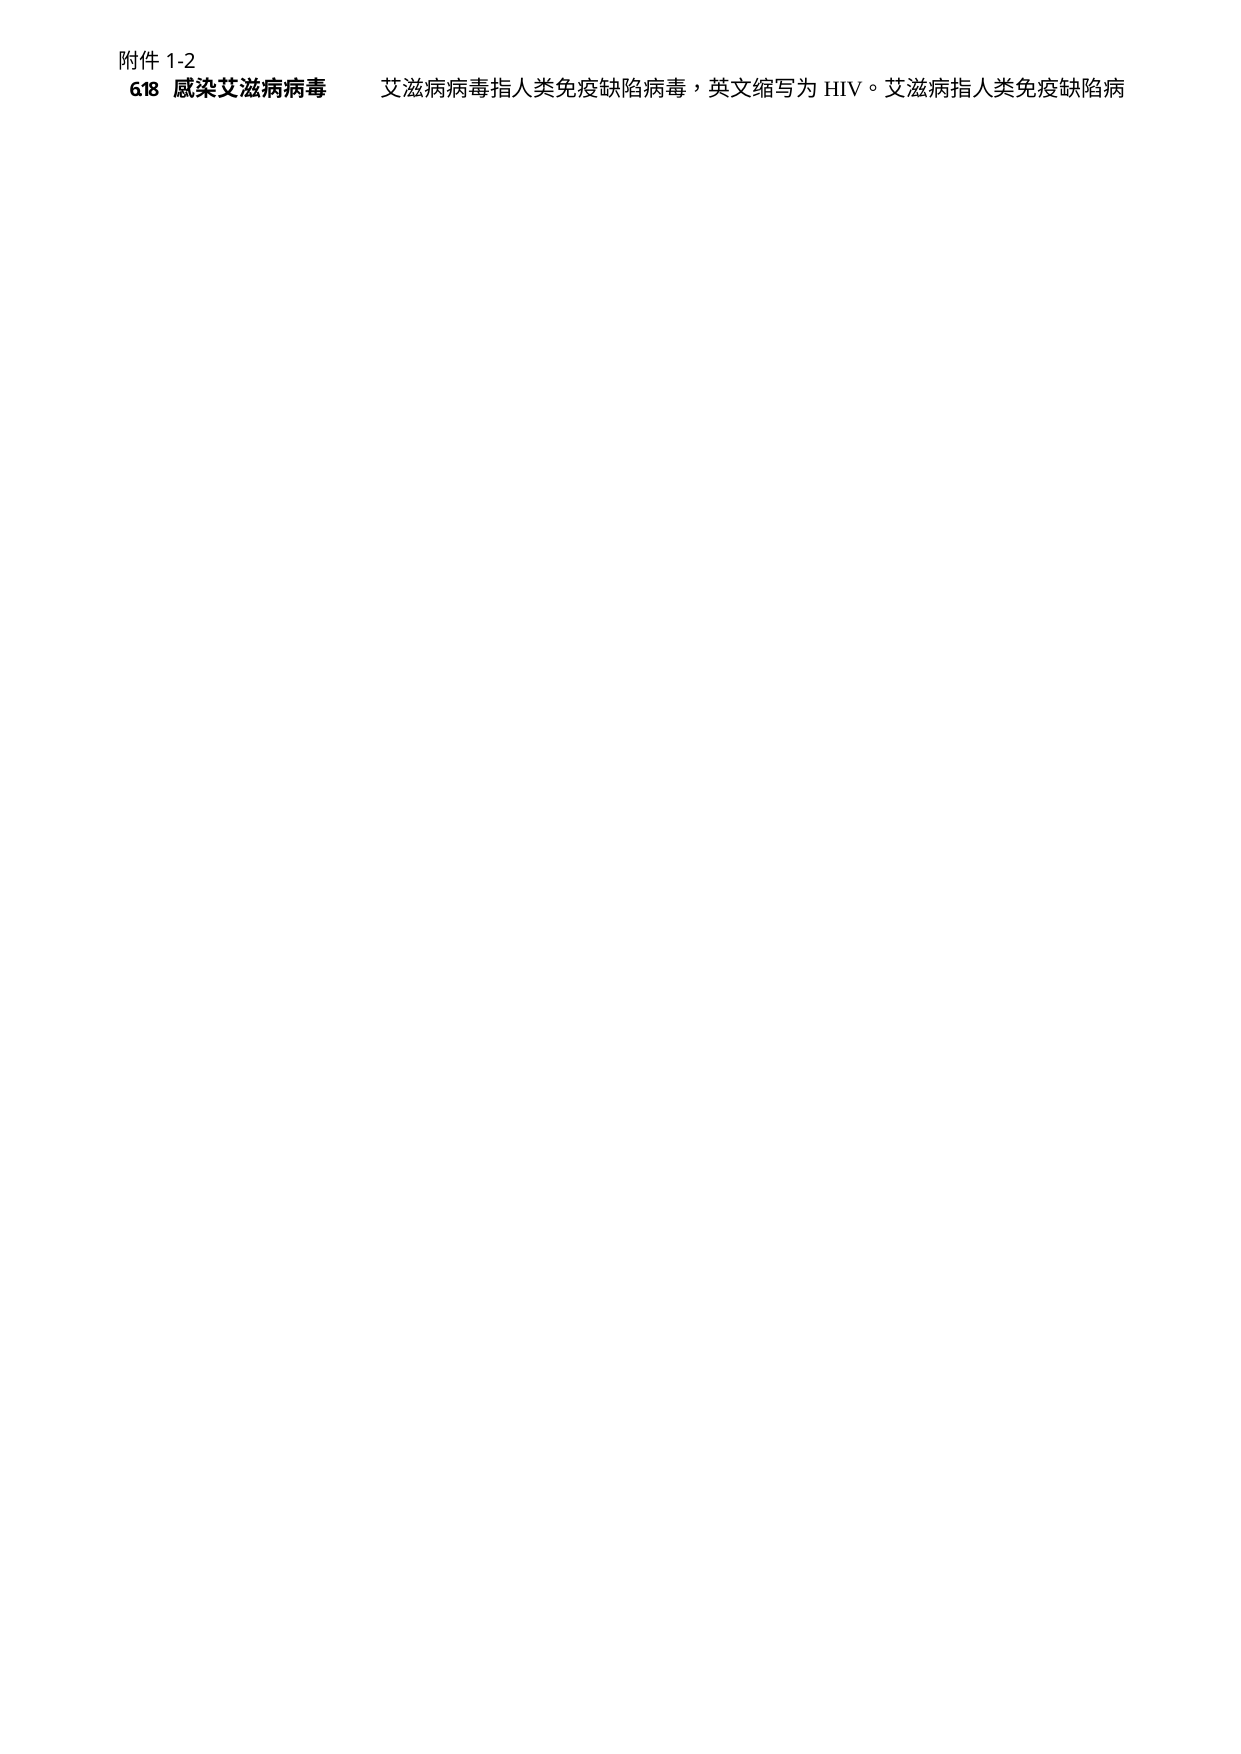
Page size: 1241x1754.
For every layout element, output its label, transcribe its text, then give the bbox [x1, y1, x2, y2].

list 感染艾滋病病毒 艾滋病病毒指人类免疫缺陷病毒，英文缩写为 HIV。艾滋病指人类免疫缺陷病 [129, 73, 1148, 103]
